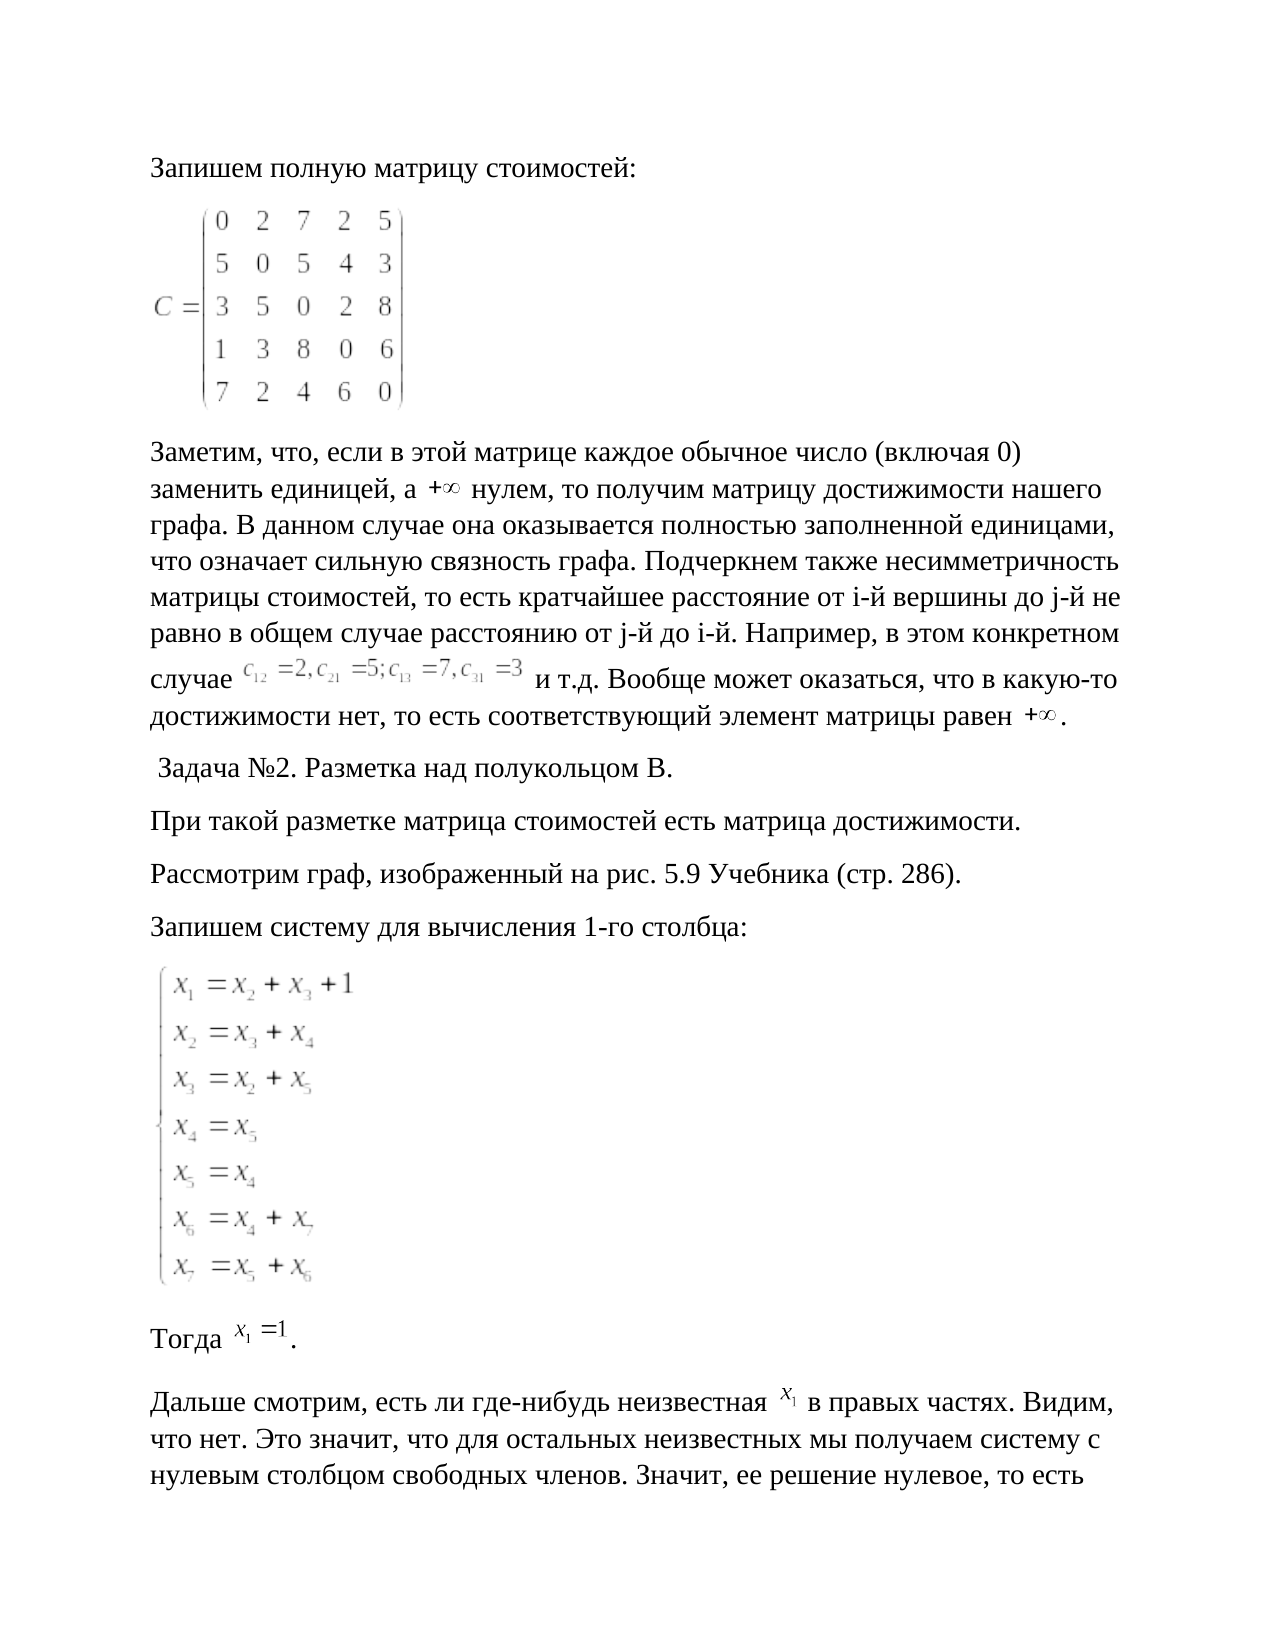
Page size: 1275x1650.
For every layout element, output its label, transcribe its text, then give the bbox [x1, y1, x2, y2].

text Задача №2. Разметка над полукольцом B. [150, 751, 1125, 784]
text Запишем систему для вычисления 1-го столбца: [150, 909, 1125, 943]
text Рассмотрим граф, изображенный на рис. 5.9 Учебника (стр. 286). [150, 856, 1125, 890]
text Тогда . [150, 1311, 1125, 1355]
text Дальше смотрим, есть ли где-нибудь неизвестная в правых частях. Видим, что нет. Это значит, что для остальных неизвестных мы получаем систему с нулевым столбцом свободных членов. Значит, ее решение нулевое, то есть [150, 1374, 1125, 1490]
text Заметим, что, если в этой матрице каждое обычное число (включая 0) заменить единицей, а нулем, то получим матрицу достижимости нашего графа. В данном случае она оказывается полностью заполненной единицами, что означает сильную связность графа. Подчеркнем также несимметричность матрицы стоимостей, то есть кратчайшее расстояние от i-й вершины до j-й не равно в общем случае расстоянию от j-й до i-й. Например, в этом конкретном случае и т.д. Вообще может оказаться, что в какую-то достижимости нет, то есть соответствующий элемент матрицы равен . [150, 434, 1125, 731]
text Запишем полную матрицу стоимостей: [150, 150, 1125, 183]
text При такой разметке матрица стоимостей есть матрица достижимости. [150, 803, 1125, 837]
